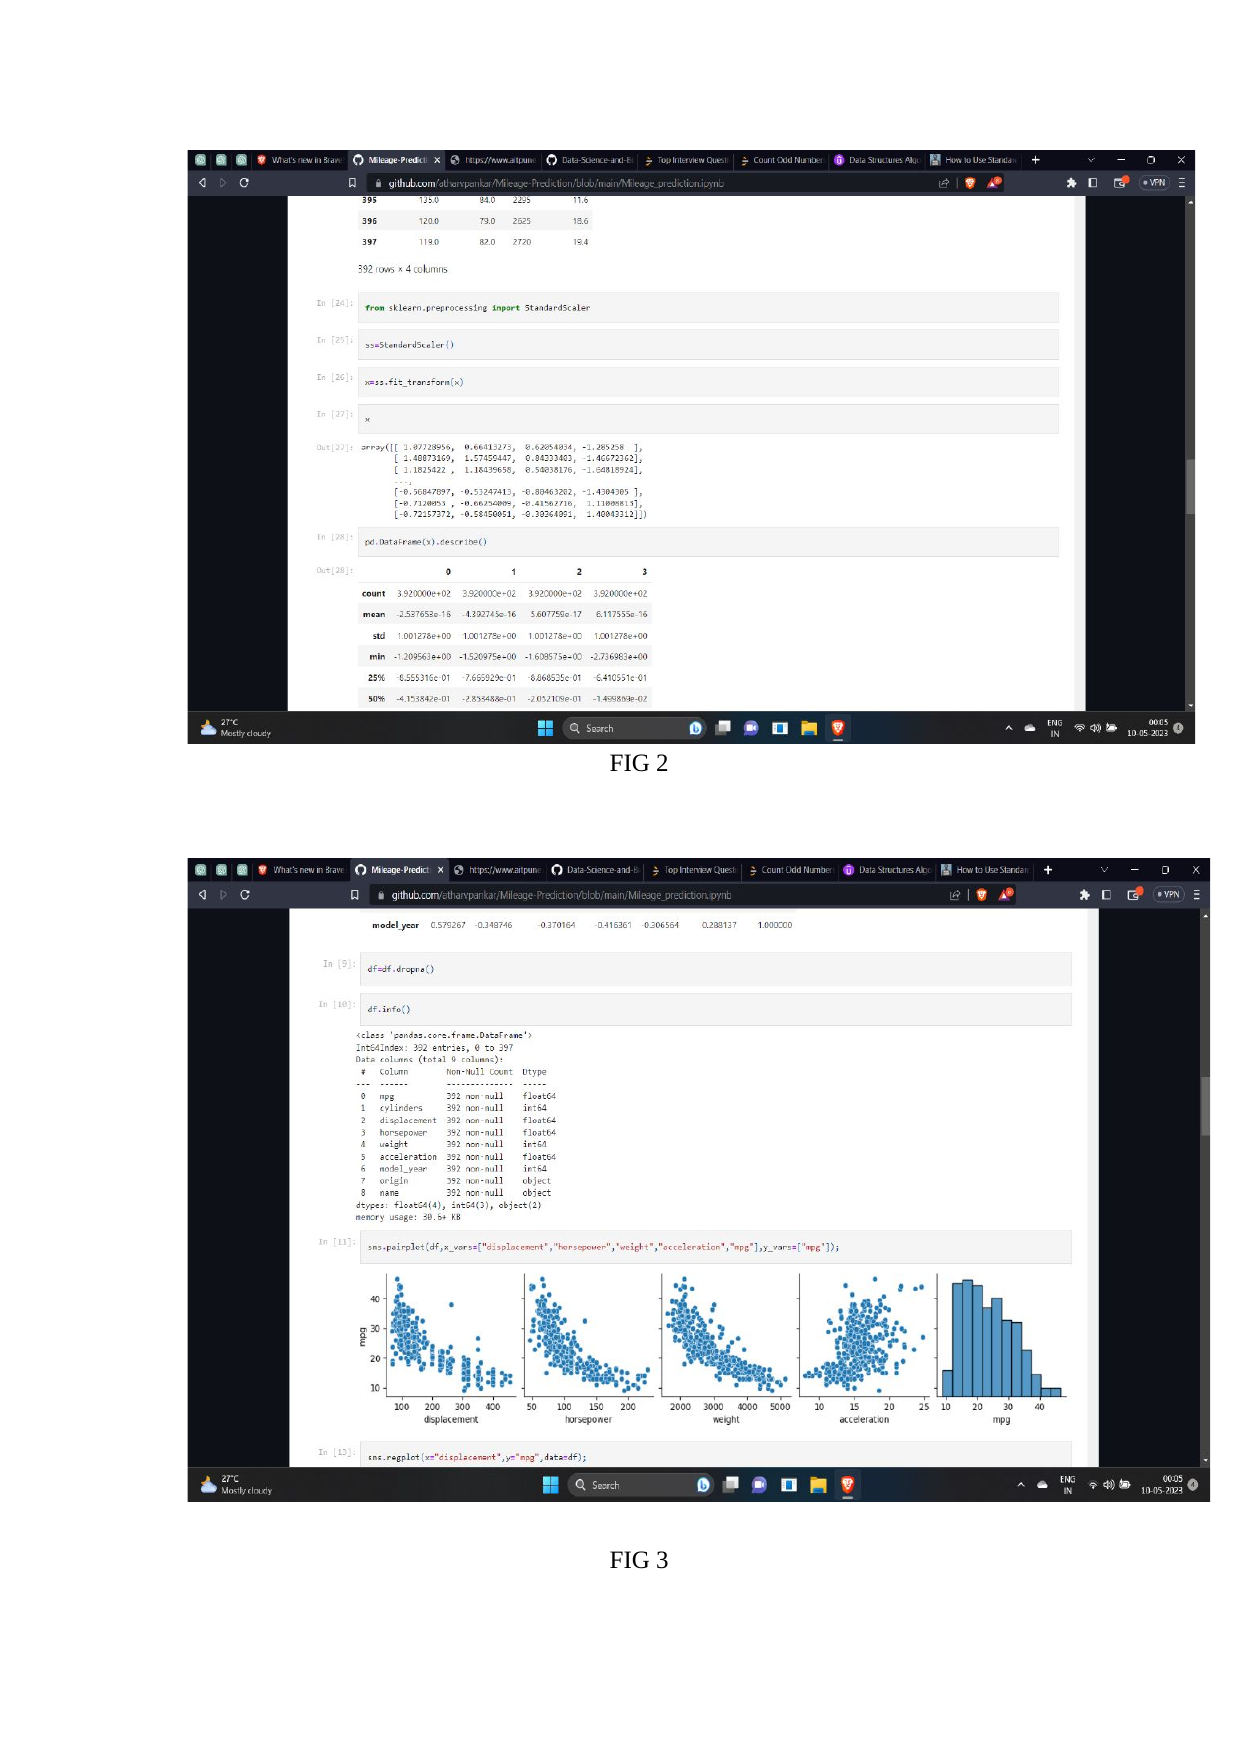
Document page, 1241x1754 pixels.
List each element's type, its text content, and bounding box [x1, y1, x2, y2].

text FIG 2 [187, 748, 1090, 777]
picture [187, 150, 1196, 744]
picture [187, 858, 1210, 1502]
text FIG 3 [187, 1545, 1090, 1573]
